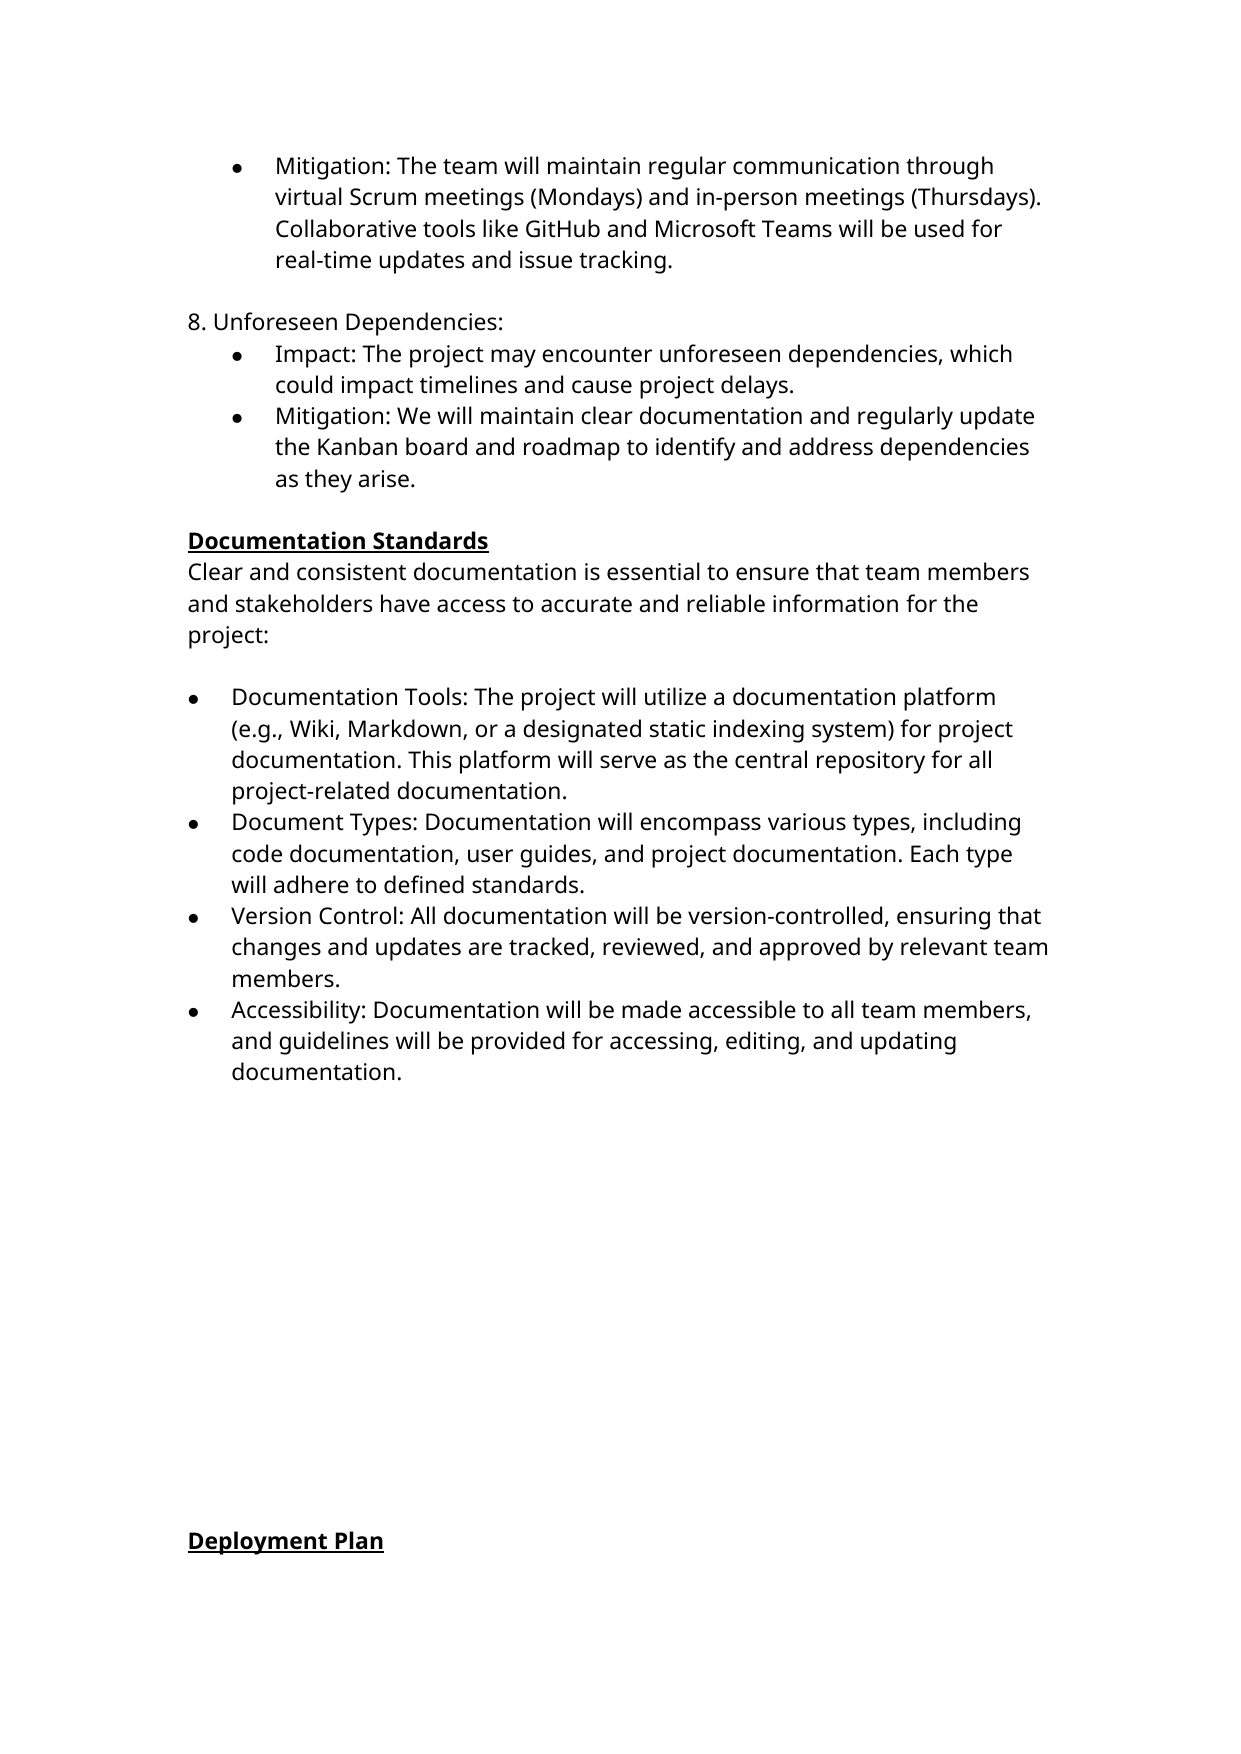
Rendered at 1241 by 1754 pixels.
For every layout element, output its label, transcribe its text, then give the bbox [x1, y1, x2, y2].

list Mitigation: We will maintain clear documentation and regularly update the Kanban board and roadmap to identify and address dependencies as they arise. [231, 400, 1053, 494]
list Document Types: Documentation will encompass various types, including code documentation, user guides, and project documentation. Each type will adhere to defined standards. [187, 806, 1053, 900]
list Mitigation: The team will maintain regular communication through virtual Scrum meetings (Mondays) and in-person meetings (Thursdays). Collaborative tools like GitHub and Microsoft Teams will be used for real-time updates and issue tracking. [231, 150, 1053, 275]
list 8. Unforeseen Dependencies: [187, 306, 1053, 337]
list Documentation Tools: The project will utilize a documentation platform (e.g., Wiki, Markdown, or a designated static indexing system) for project documentation. This platform will serve as the central repository for all project-related documentation. [187, 681, 1053, 806]
text Clear and consistent documentation is essential to ensure that team members and stakeholders have access to accurate and reliable information for the project: [187, 556, 1053, 650]
text Documentation Standards [187, 525, 1053, 556]
list Accessibility: Documentation will be made accessible to all team members, and guidelines will be provided for accessing, editing, and updating documentation. [187, 994, 1053, 1087]
text Deployment Plan [187, 1525, 1053, 1556]
list Version Control: All documentation will be version-controlled, ensuring that changes and updates are tracked, reviewed, and approved by relevant team members. [187, 900, 1053, 994]
list Impact: The project may encounter unforeseen dependencies, which could impact timelines and cause project delays. [231, 337, 1053, 400]
